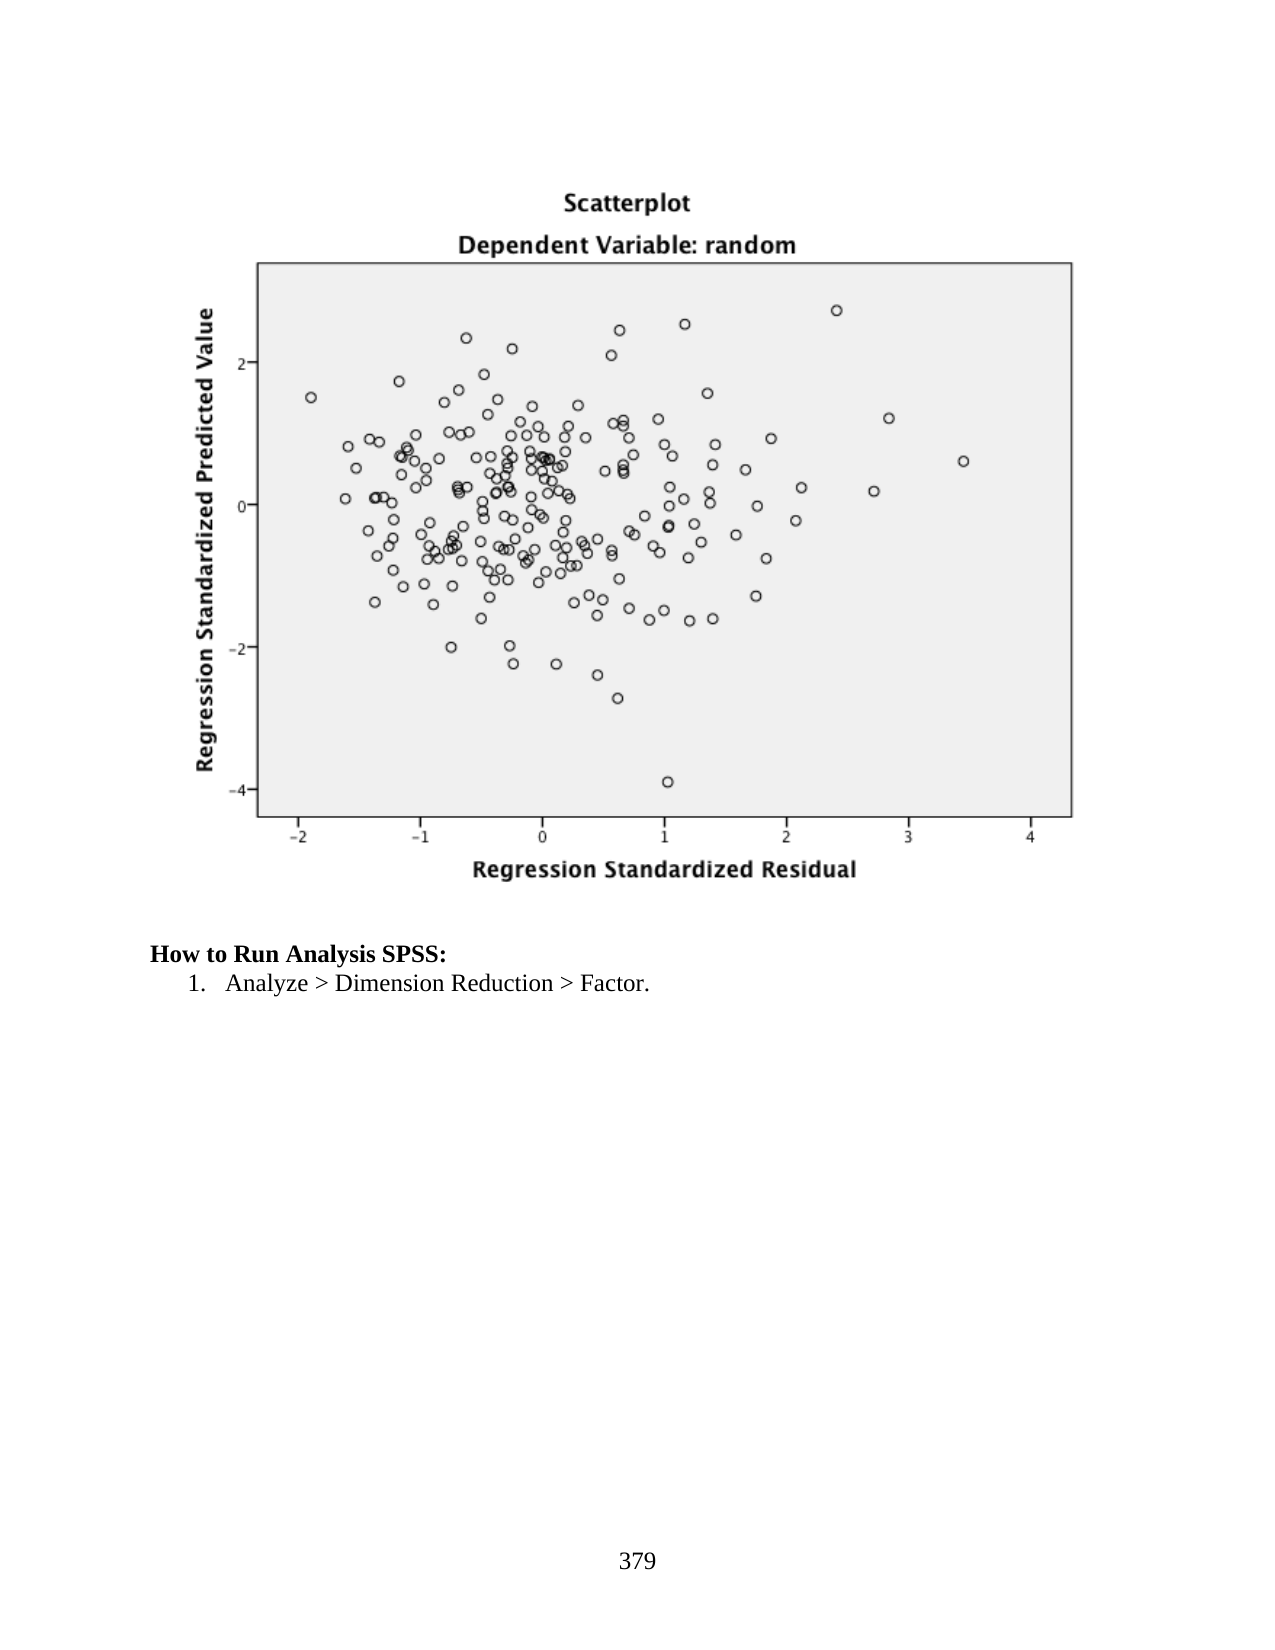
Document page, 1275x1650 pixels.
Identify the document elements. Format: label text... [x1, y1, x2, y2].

text How to Run Analysis SPSS: [150, 939, 1125, 968]
list Analyze > Dimension Reduction > Factor. [187, 968, 1125, 997]
picture [150, 150, 1125, 911]
